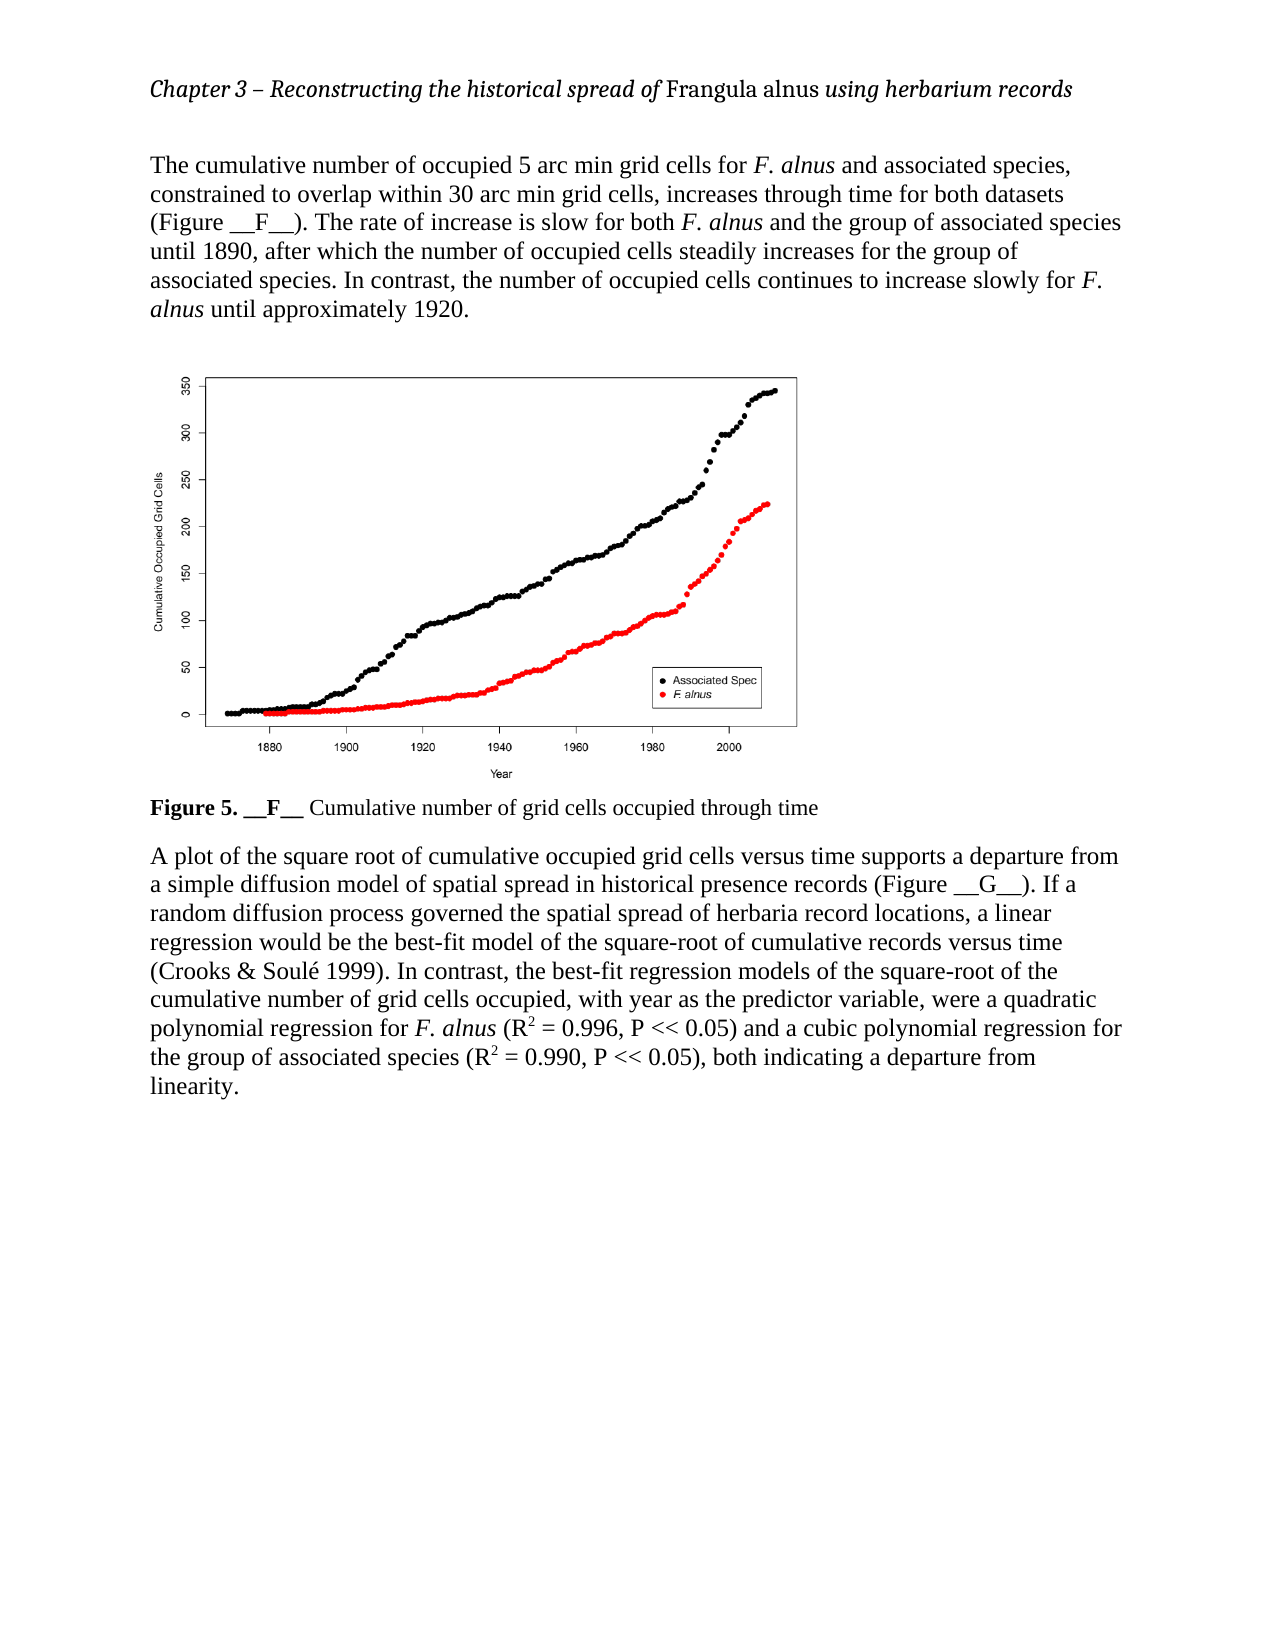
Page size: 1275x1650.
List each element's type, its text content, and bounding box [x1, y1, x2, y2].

text The cumulative number of occupied 5 arc min grid cells for F. alnus and associated species, constrained to overlap within 30 arc min grid cells, increases through time for both datasets (Figure __F__). The rate of increase is slow for both F. alnus and the group of associated species until 1890, after which the number of occupied cells steadily increases for the group of associated species. In contrast, the number of occupied cells continues to increase slowly for F. alnus until approximately 1920. [150, 150, 1125, 322]
text A plot of the square root of cumulative occupied grid cells versus time supports a departure from a simple diffusion model of spatial spread in historical presence records (Figure __G__). If a random diffusion process governed the spatial spread of herbaria record locations, a linear regression would be the best-fit model of the square-root of cumulative records versus time (Crooks & Soulé 1999). In contrast, the best-fit regression models of the square-root of the cumulative number of grid cells occupied, with year as the predictor variable, were a quadratic polynomial regression for F. alnus (R2 = 0.996, P << 0.05) and a cubic polynomial regression for the group of associated species (R2 = 0.990, P << 0.05), both indicating a departure from linearity. [150, 841, 1125, 1099]
